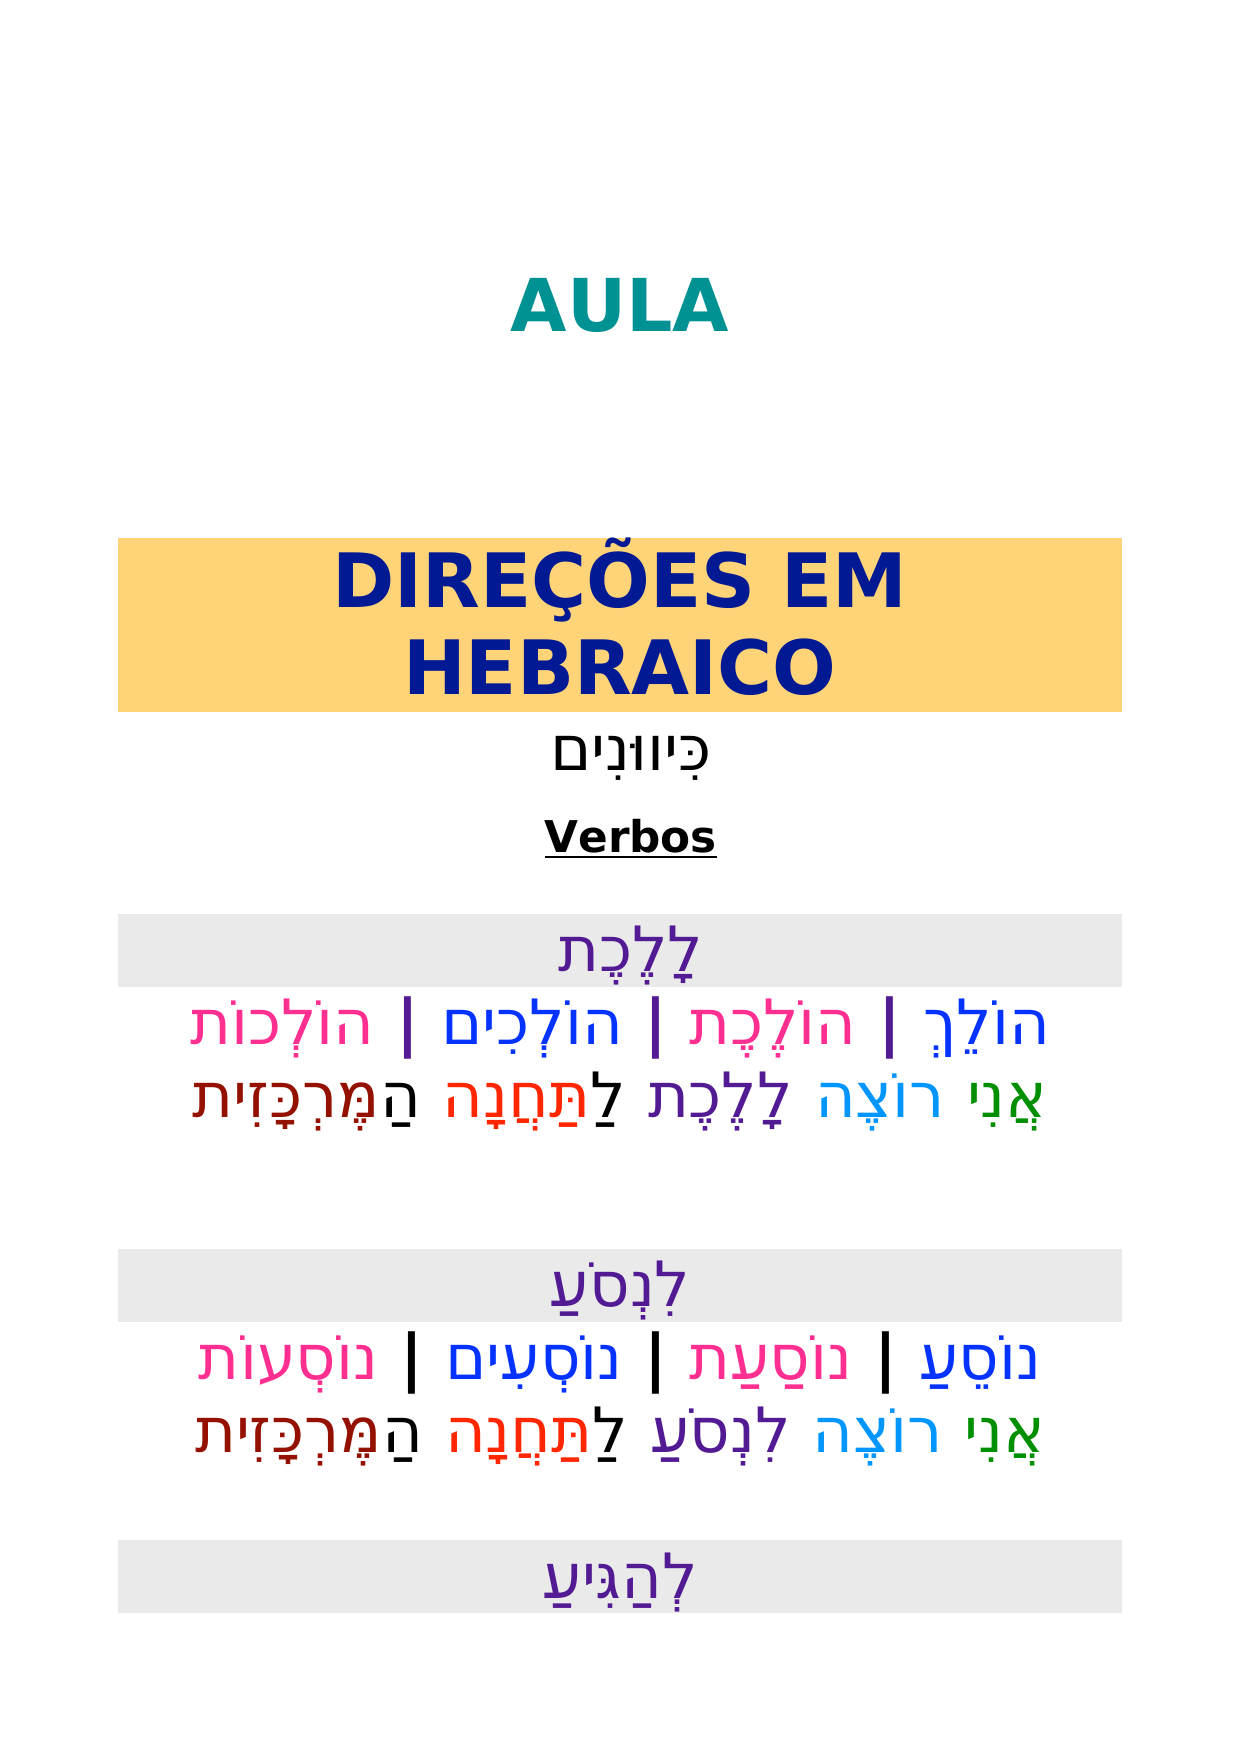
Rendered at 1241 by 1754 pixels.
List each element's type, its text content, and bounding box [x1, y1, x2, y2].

text לִנְסֹעַ [118, 1249, 1122, 1322]
text לְהַגִּיעַ [118, 1540, 1122, 1613]
text הוֹלֵךְ | הוֹלֶכֶת | הוֹלְכִים | הוֹלְכוֹת [118, 987, 1122, 1059]
text אֲנִי רוֹצֶה לִנְסֹעַ לַתַּחֲנָה הַמֶּרְכָּזִית [118, 1394, 1122, 1467]
text AULA [118, 264, 1122, 349]
text אֲנִי רוֹצֶה לָלֶכֶת לַתַּחֲנָה הַמֶּרְכָּזִית [118, 1059, 1122, 1132]
text DIREÇÕES EM HEBRAICO [118, 538, 1122, 712]
text כִּיווּנִים [118, 712, 1122, 812]
text לָלֶכֶת [118, 914, 1122, 987]
text Verbos [118, 812, 1122, 863]
text נוֹסֵעַ | נוֹסַעַת | נוֹסְעִים | נוֹסְעוֹת [118, 1322, 1122, 1394]
